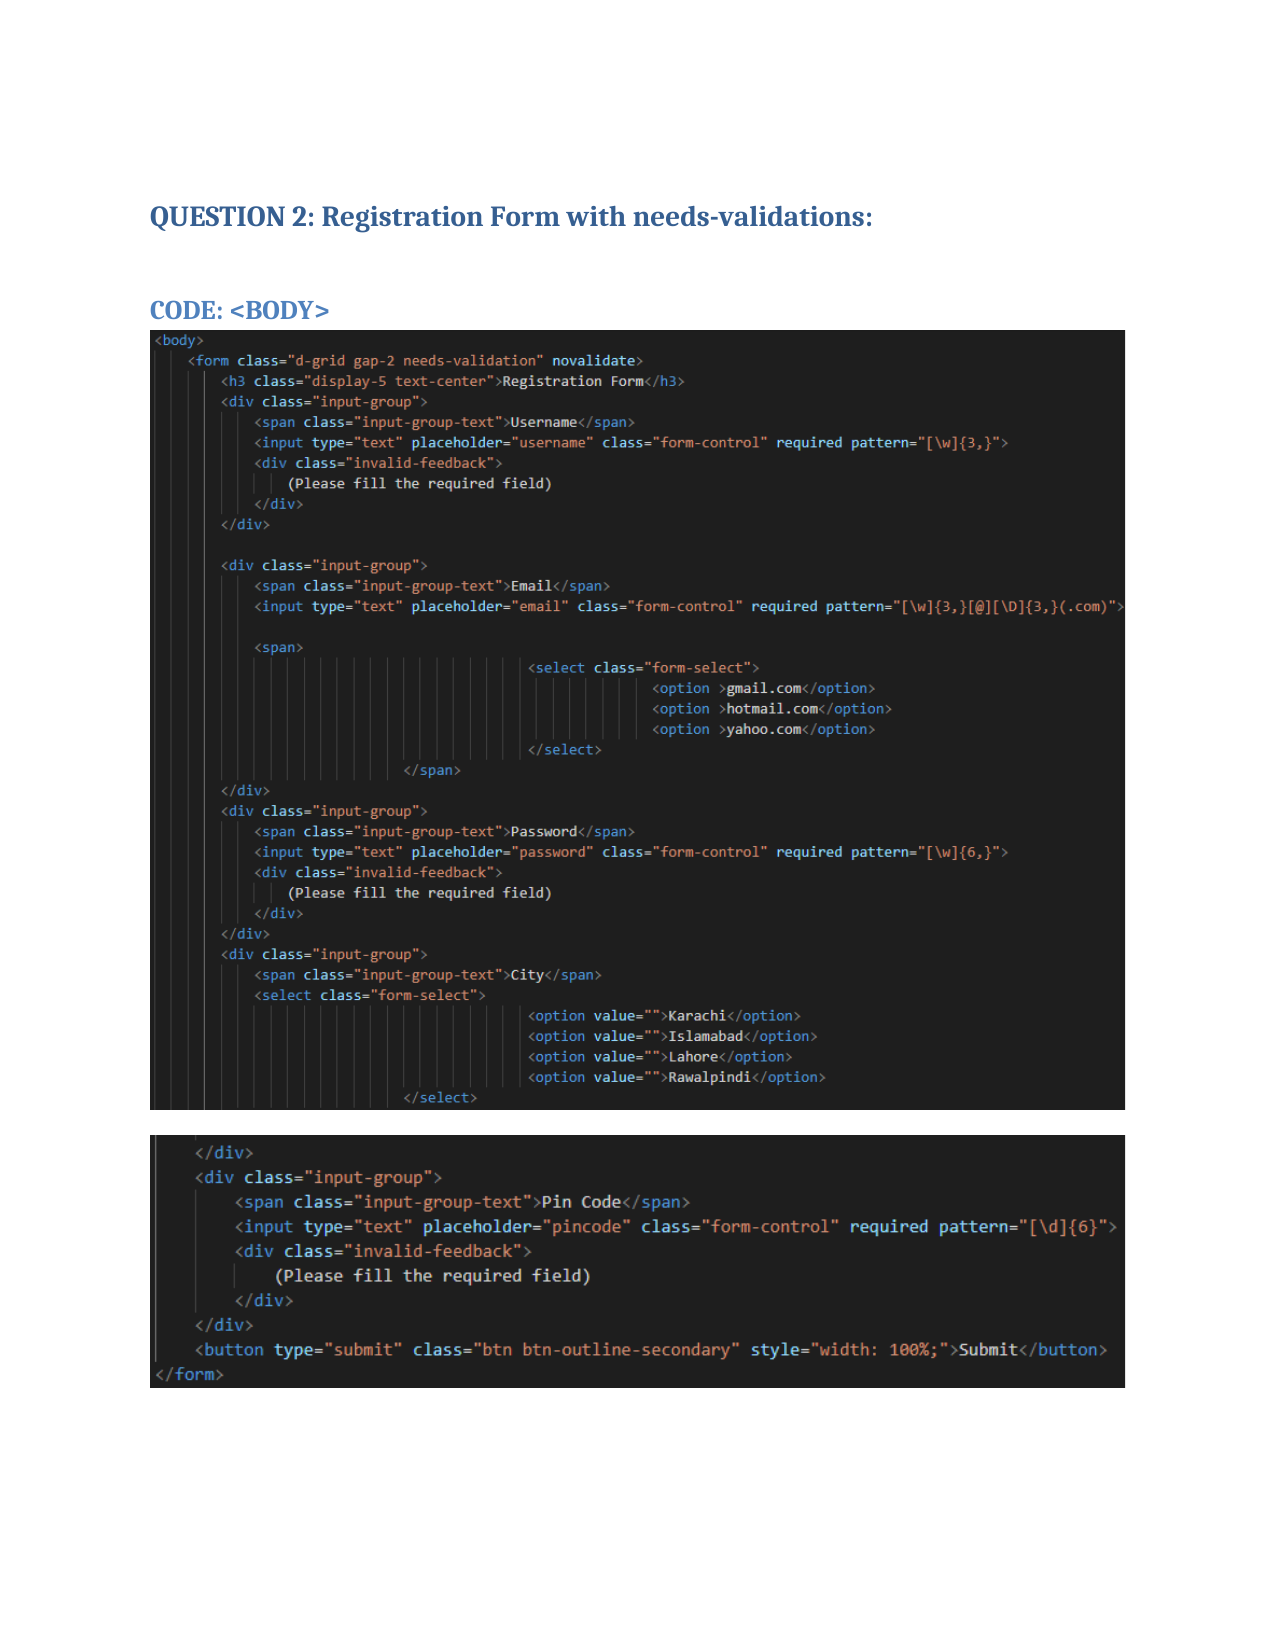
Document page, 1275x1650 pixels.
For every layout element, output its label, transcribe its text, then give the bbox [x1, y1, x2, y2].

subtitle CODE: <BODY> [150, 295, 1125, 326]
subtitle QUESTION 2: Registration Form with needs-validations: [150, 200, 1125, 233]
picture [150, 330, 1125, 1110]
picture [150, 1135, 1125, 1388]
